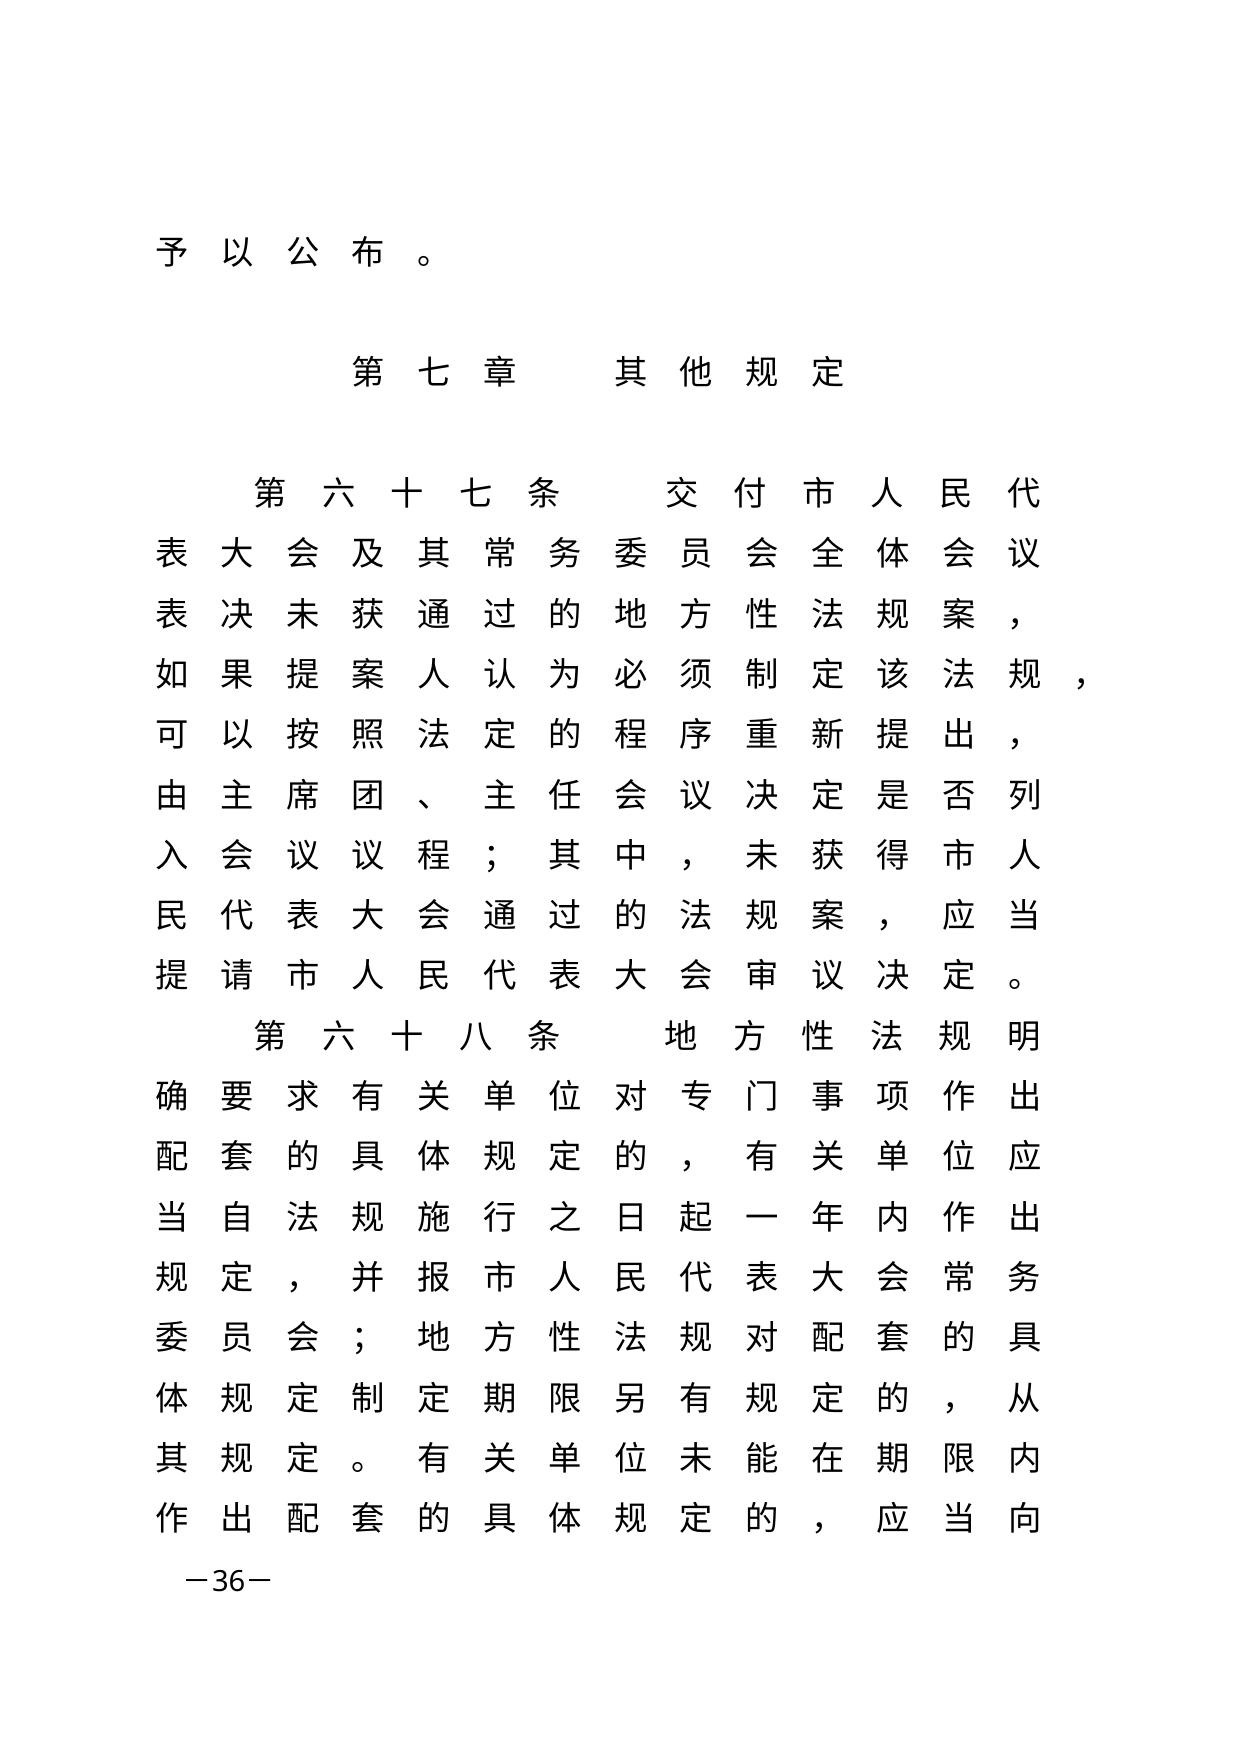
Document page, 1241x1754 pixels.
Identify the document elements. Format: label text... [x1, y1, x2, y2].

text 地方性法规被废止的，除由其他地方性法规规定废止该法规的以外，由常务委员会发布公告予以公布。 [155, 219, 1073, 280]
text 第六十八条 地方性法规明确要求有关单位对专门事项作出配套的具体规定的，有关单位应当自法规施行之日起一年内作出规定，并报市人民代表大会常务委员会；地方性法规对配套的具体规定制定期限另有规定的，从其规定。有关单位未能在期限内作出配套的具体规定的，应当向常务委员会说明情况。 [155, 1003, 1073, 1546]
text 第六十七条 交付市人民代表大会及其常务委员会全体会议表决未获通过的地方性法规案，如果提案人认为必须制定该法规，可以按照法定的程序重新提出，由主席团、主任会议决定是否列入会议议程；其中，未获得市人民代表大会通过的法规案，应当提请市人民代表大会审议决定。 [155, 461, 1073, 1003]
text 第七章 其他规定 [155, 340, 1073, 400]
